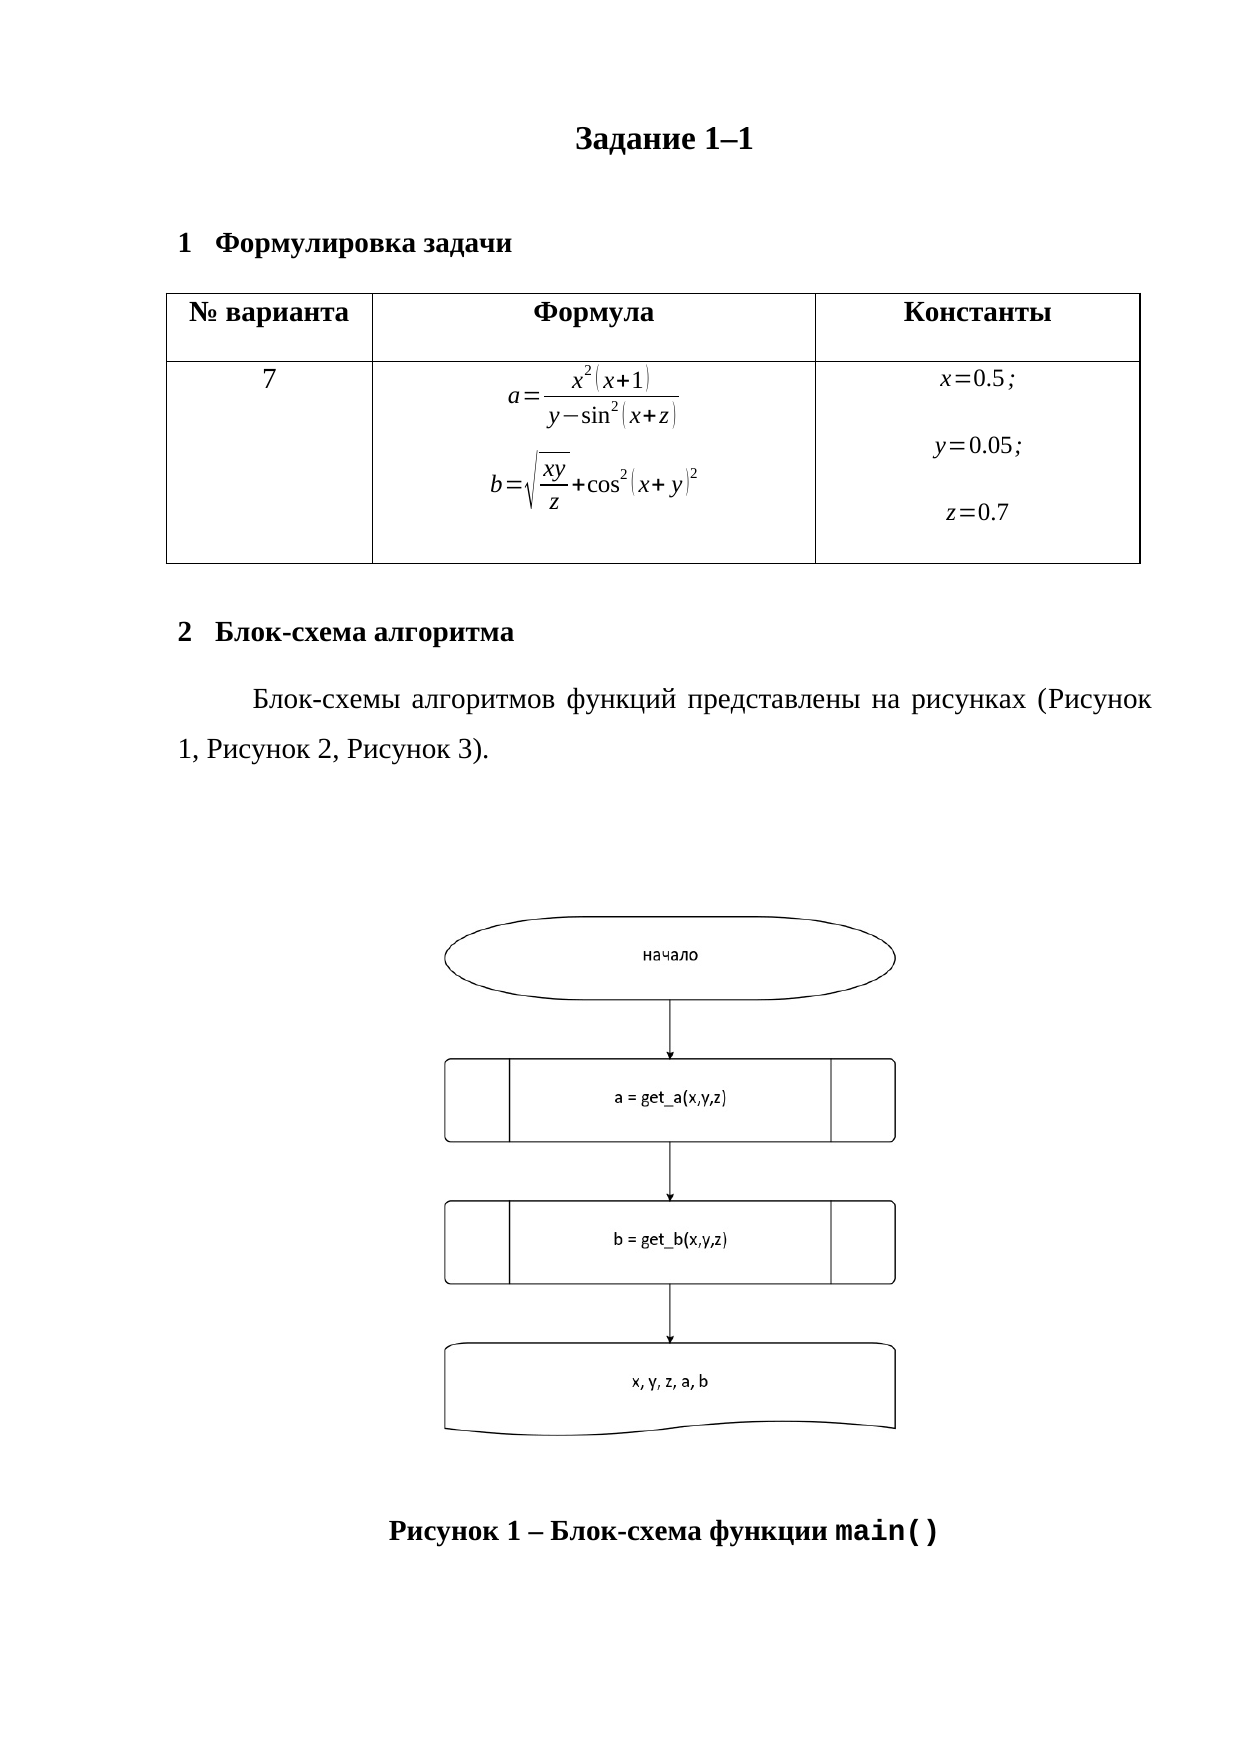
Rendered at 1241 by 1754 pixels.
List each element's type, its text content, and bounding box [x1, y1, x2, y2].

table_header № варианта [167, 294, 372, 361]
table_cell [373, 362, 815, 562]
subtitle Формулировка задачи [177, 226, 1152, 259]
table_cell [816, 362, 1139, 562]
table_header Константы [816, 294, 1139, 361]
table_cell 7 [167, 362, 372, 562]
subtitle Блок-схема алгоритма [177, 614, 1152, 647]
text Рисунок 1 – Блок-схема функции main() [177, 1513, 1152, 1549]
table_header Формула [373, 294, 815, 361]
text Блок-схемы алгоритмов функций представлены на рисунках (Рисунок 1, Рисунок 2, Рисунок 3). [177, 681, 1152, 764]
picture [414, 865, 914, 1481]
subtitle Задание 1–1 [177, 118, 1152, 156]
